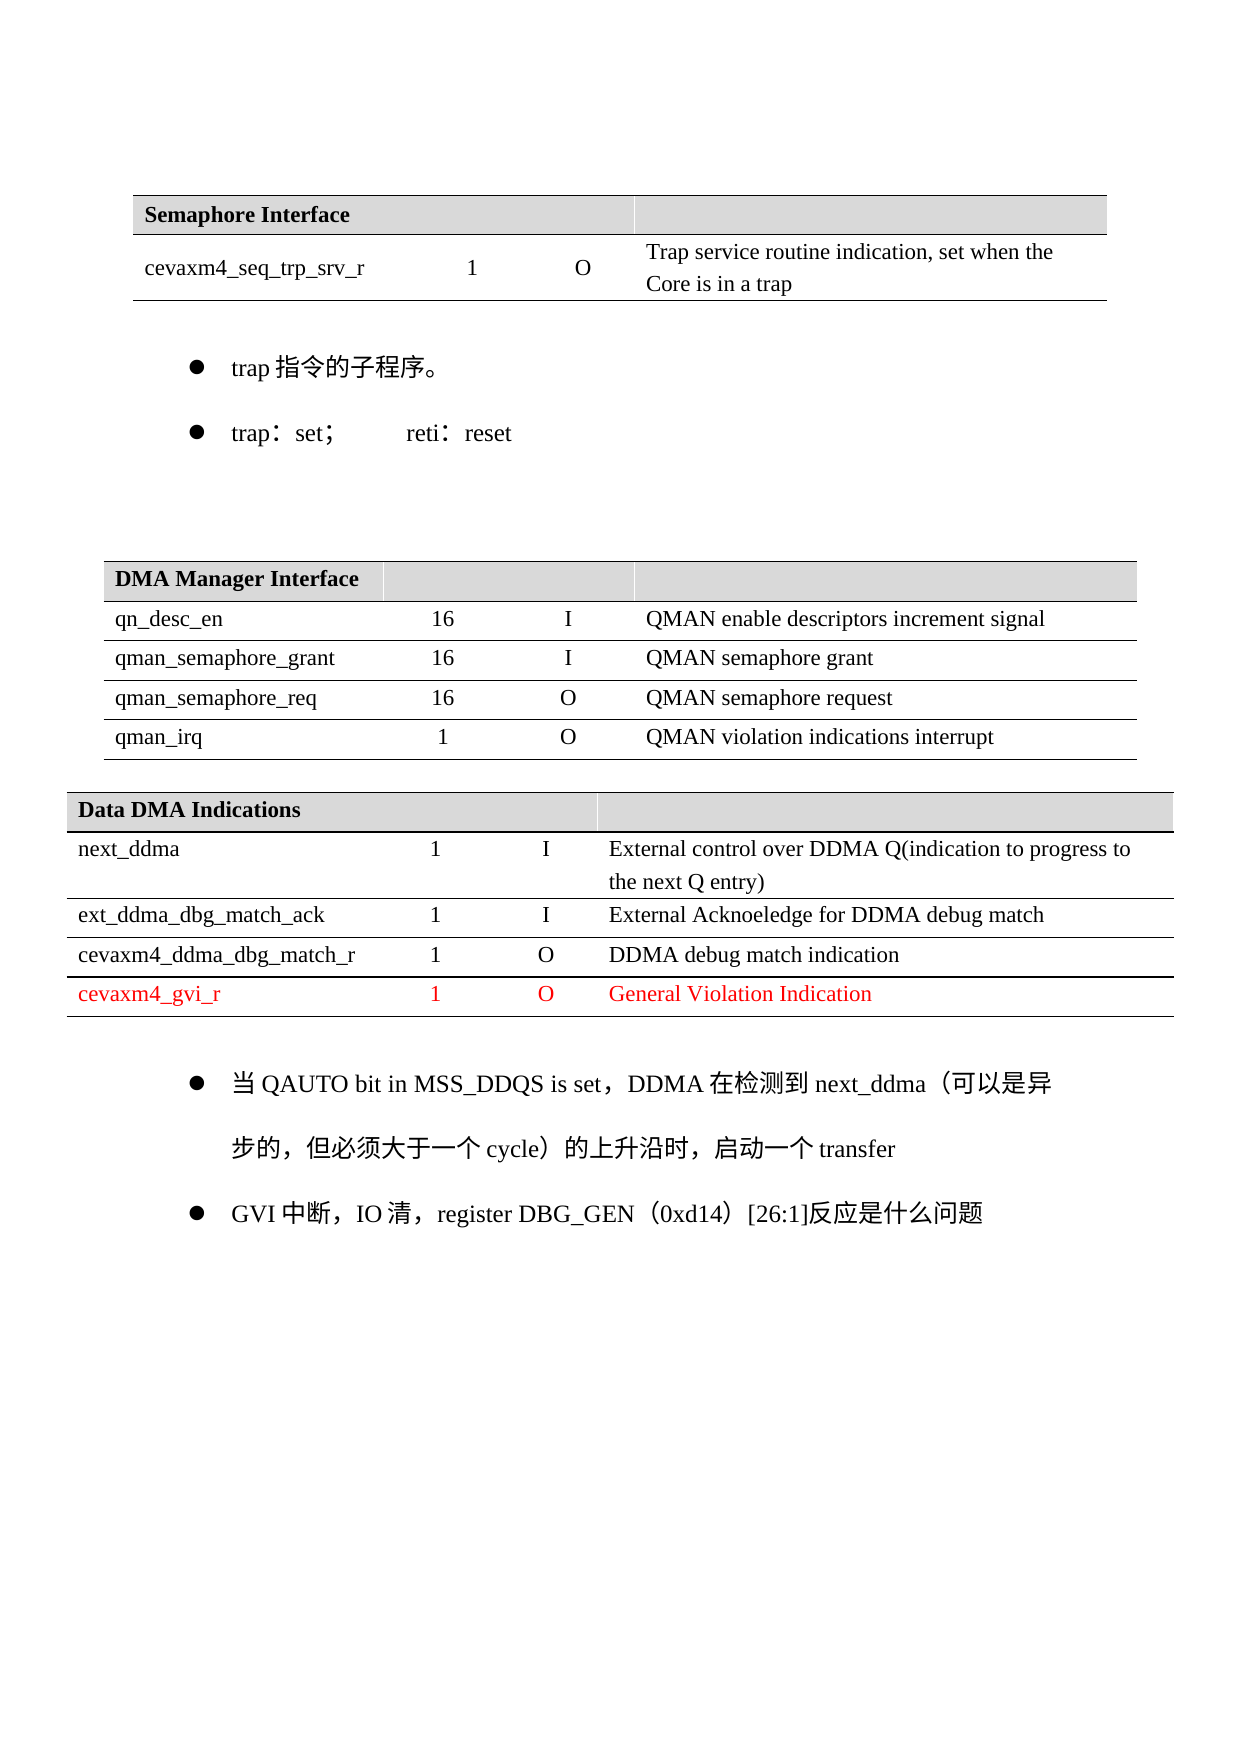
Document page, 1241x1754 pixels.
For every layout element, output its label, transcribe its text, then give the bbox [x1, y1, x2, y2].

table_cell 16 [384, 602, 502, 640]
table_header [635, 562, 1137, 601]
table_cell O [502, 720, 634, 758]
table_cell O [494, 978, 597, 1016]
table_header [598, 793, 1173, 831]
table_cell O [494, 938, 597, 976]
table_cell QMAN violation indications interrupt [635, 720, 1137, 758]
table_cell cevaxm4_ddma_dbg_match_r [67, 938, 376, 976]
table_cell qman_irq [104, 720, 383, 758]
table_cell qn_desc_en [104, 602, 383, 640]
table_cell 1 [376, 899, 494, 937]
list 当QAUTO bit in MSS_DDQS is set，DDMA在检测到next_ddma（可以是异步的，但必须大于一个cycle）的上升沿时，启动一个transfer [187, 1049, 1053, 1179]
table_cell QMAN enable descriptors increment signal [635, 602, 1137, 640]
table_cell I [502, 602, 634, 640]
table_cell QMAN semaphore grant [635, 641, 1137, 679]
table_cell I [494, 833, 597, 897]
table_header Semaphore Interface [133, 196, 413, 234]
table_cell I [502, 641, 634, 679]
table_cell 1 [376, 833, 494, 897]
table_cell I [494, 899, 597, 937]
table_cell 1 [384, 720, 502, 758]
list GVI中断，IO清，register DBG_GEN（0xd14）[26:1]反应是什么问题 [187, 1179, 1053, 1244]
table_cell 1 [413, 235, 531, 300]
table_cell General Violation Indication [598, 978, 1173, 1016]
table_cell cevaxm4_gvi_r [67, 978, 376, 1016]
table_cell qman_semaphore_req [104, 681, 383, 719]
list trap：set； reti：reset [187, 398, 1053, 463]
table_cell DDMA debug match indication [598, 938, 1173, 976]
table_cell qman_semaphore_grant [104, 641, 383, 679]
table_header [494, 793, 597, 831]
table_cell 16 [384, 681, 502, 719]
table_cell 1 [376, 978, 494, 1016]
table_cell 16 [384, 641, 502, 679]
table_cell Trap service routine indication, set when the Core is in a trap [635, 235, 1107, 300]
table_header [413, 196, 531, 234]
table_header [502, 562, 634, 601]
table_cell O [502, 681, 634, 719]
table_header Data DMA Indications [67, 793, 376, 831]
table_header [531, 196, 634, 234]
list trap指令的子程序。 [187, 333, 1053, 398]
table_cell External Acknoeledge for DDMA debug match [598, 899, 1173, 937]
table_cell 1 [376, 938, 494, 976]
table_cell O [531, 235, 634, 300]
table_cell cevaxm4_seq_trp_srv_r [133, 235, 413, 300]
table_cell ext_ddma_dbg_match_ack [67, 899, 376, 937]
table_cell QMAN semaphore request [635, 681, 1137, 719]
table_cell External control over DDMA Q(indication to progress to the next Q entry) [598, 833, 1173, 897]
table_header [635, 196, 1107, 234]
table_header DMA Manager Interface [104, 562, 383, 601]
table_cell next_ddma [67, 833, 376, 897]
table_header [384, 562, 502, 601]
table_header [376, 793, 494, 831]
